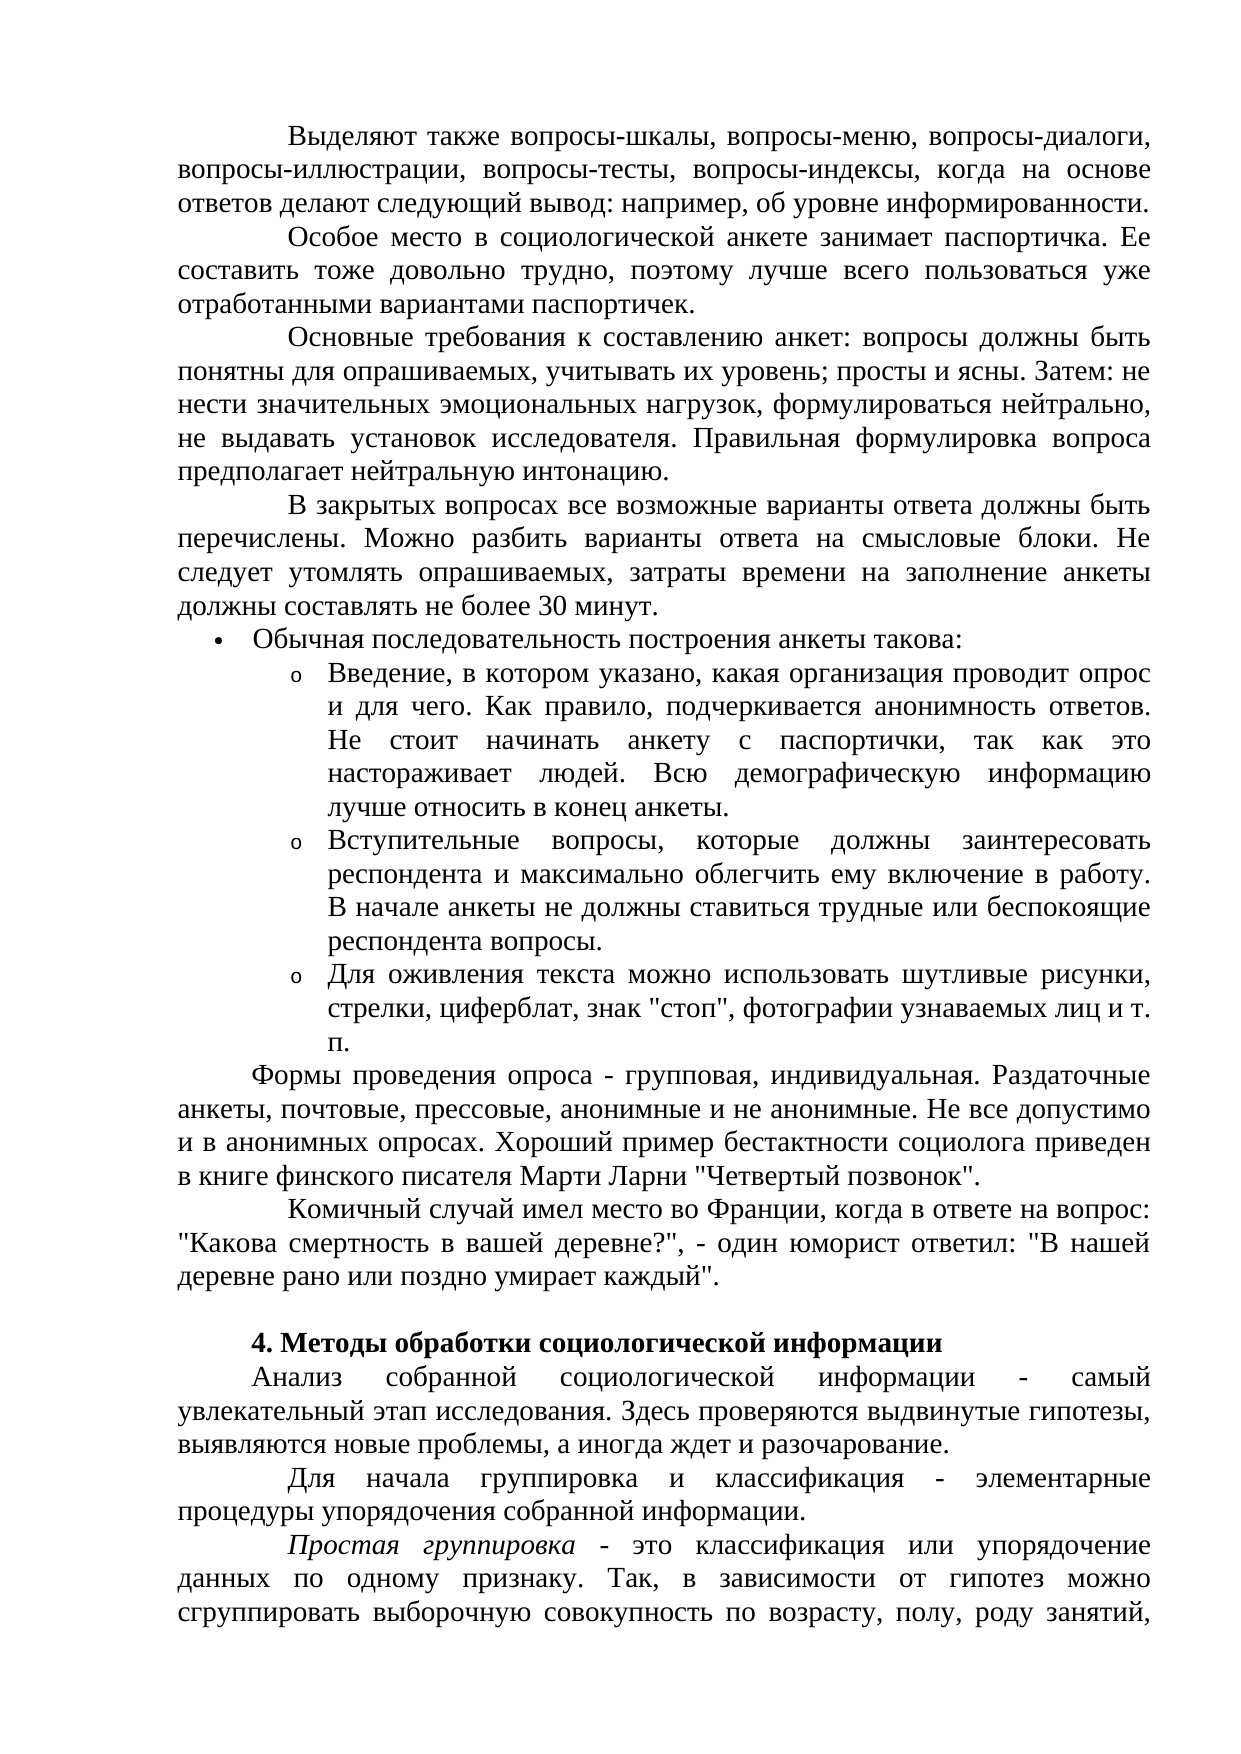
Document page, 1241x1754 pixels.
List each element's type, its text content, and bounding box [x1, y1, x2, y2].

text 4. Методы обработки социологической информации [177, 1326, 1152, 1359]
text Особое место в социологической анкете занимает паспортичка. Ее составить тоже довольно трудно, поэтому лучше всего пользоваться уже отработанными вариантами паспортичек. [177, 219, 1152, 319]
list Для оживления текста можно использовать шутливые рисунки, стрелки, циферблат, знак "стоп", фотографии узнаваемых лиц и т. п. [290, 957, 1152, 1057]
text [177, 1527, 1152, 1627]
text Для начала группировка и классификация - элементарные процедуры упорядочения собранной информации. [177, 1460, 1152, 1527]
text Анализ собранной социологической информации - самый увлекательный этап исследования. Здесь проверяются выдвинутые гипотезы, выявляются новые проблемы, а иногда ждет и разочарование. [177, 1359, 1152, 1460]
text В закрытых вопросах все возможные варианты ответа должны быть перечислены. Можно разбить варианты ответа на смысловые блоки. Не следует утомлять опрашиваемых, затраты времени на заполнение анкеты должны составлять не более 30 минут. [177, 487, 1152, 621]
list Обычная последовательность построения анкеты такова: [215, 621, 1152, 655]
text Комичный случай имел место во Франции, когда в ответе на вопрос: "Какова смертность в вашей деревне?", - один юморист ответил: "В нашей деревне рано или поздно умирает каждый". [177, 1191, 1152, 1292]
text Выделяют также вопросы-шкалы, вопросы-меню, вопросы-диалоги, вопросы-иллюстрации, вопросы-тесты, вопросы-индексы, когда на основе ответов делают следующий вывод: например, об уровне информированности. [177, 118, 1152, 219]
text Формы проведения опроса - групповая, индивидуальная. Раздаточные анкеты, почтовые, прессовые, анонимные и не анонимные. Не все допустимо и в анонимных опросах. Хороший пример бестактности социолога приведен в книге финского писателя Марти Ларни "Четвертый позвонок". [177, 1057, 1152, 1191]
text Основные требования к составлению анкет: вопросы должны быть понятны для опрашиваемых, учитывать их уровень; просты и ясны. Затем: не нести значительных эмоциональных нагрузок, формулироваться нейтрально, не выдавать установок исследователя. Правильная формулировка вопроса предполагает нейтральную интонацию. [177, 319, 1152, 487]
list Вступительные вопросы, которые должны заинтересовать респондента и максимально облегчить ему включение в работу. В начале анкеты не должны ставиться трудные или беспокоящие респондента вопросы. [290, 822, 1152, 957]
list Введение, в котором указано, какая организация проводит опрос и для чего. Как правило, подчеркивается анонимность ответов. Не стоит начинать анкету с паспортички, так как это настораживает людей. Всю демографическую информацию лучше относить в конец анкеты. [290, 655, 1152, 822]
